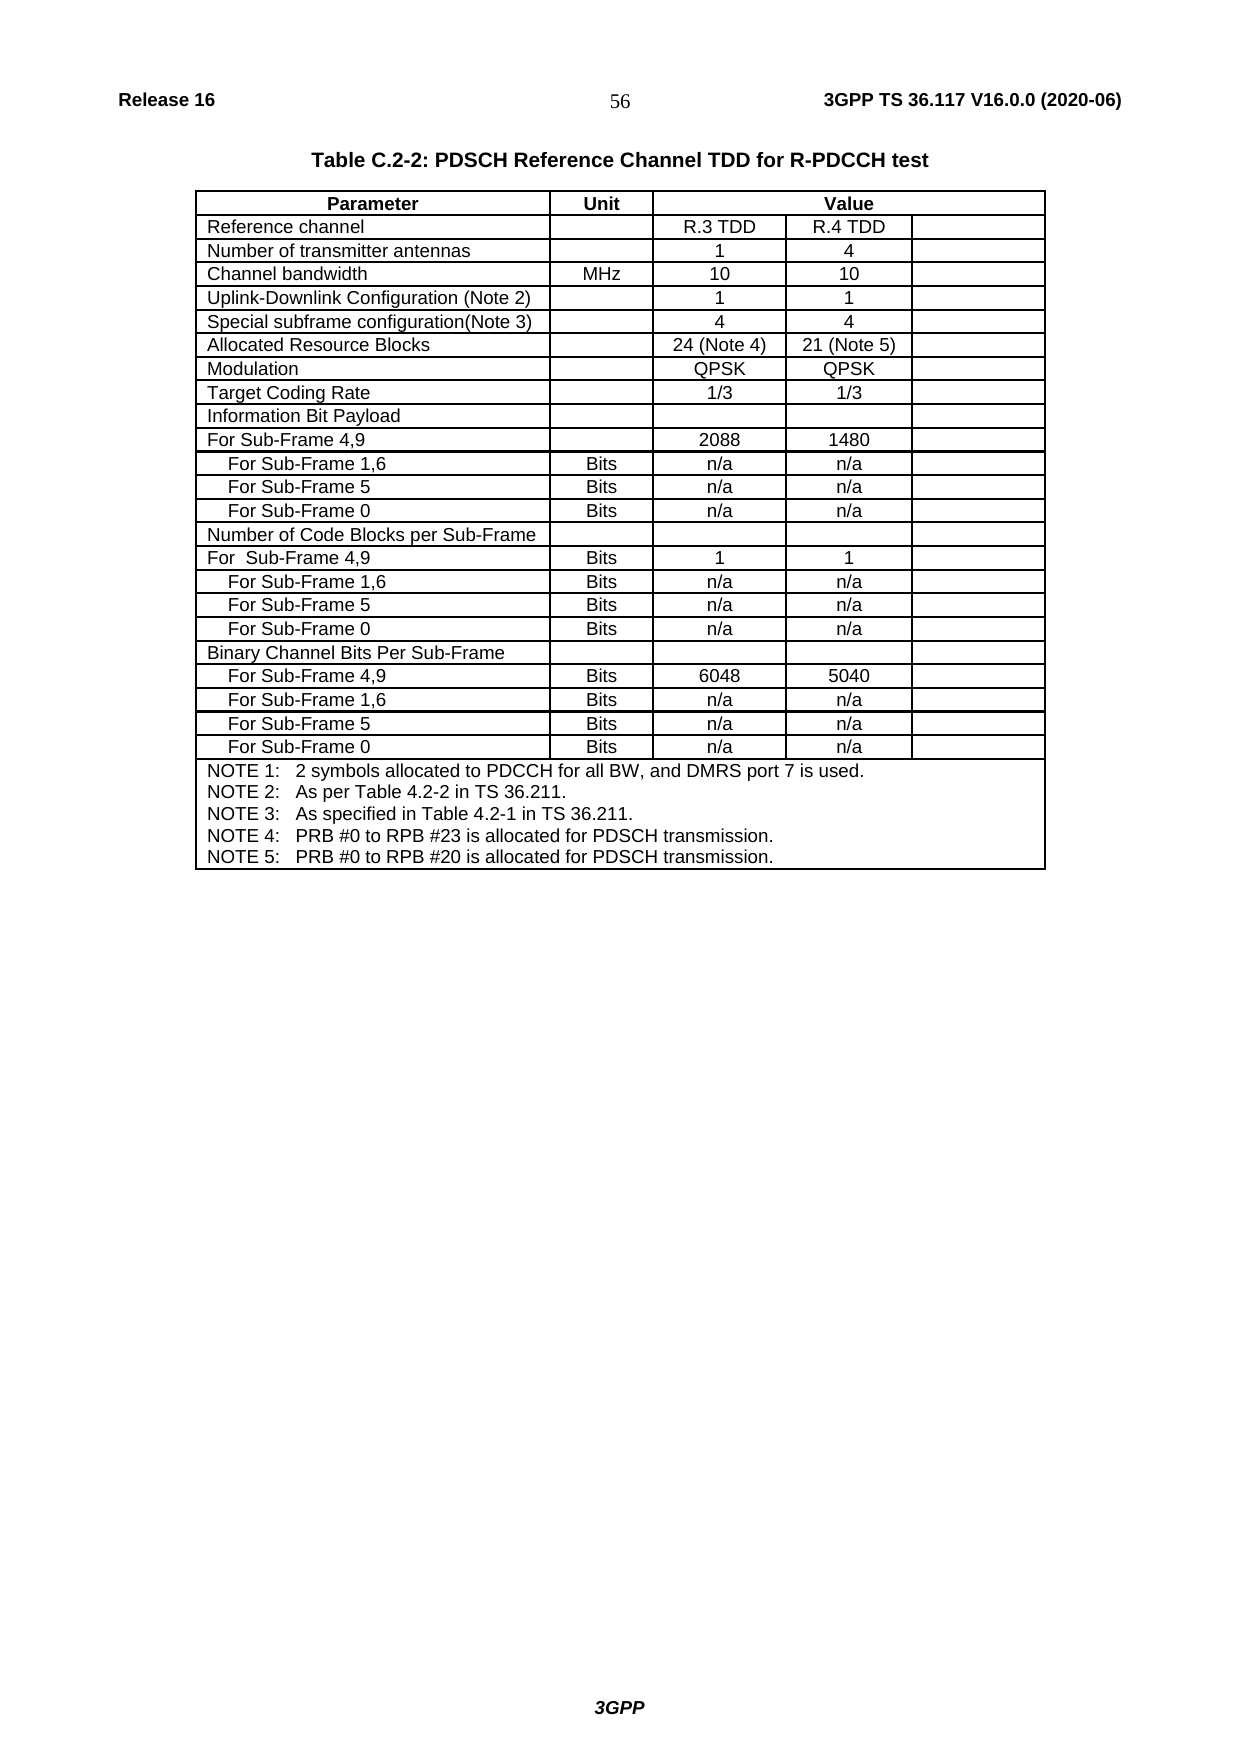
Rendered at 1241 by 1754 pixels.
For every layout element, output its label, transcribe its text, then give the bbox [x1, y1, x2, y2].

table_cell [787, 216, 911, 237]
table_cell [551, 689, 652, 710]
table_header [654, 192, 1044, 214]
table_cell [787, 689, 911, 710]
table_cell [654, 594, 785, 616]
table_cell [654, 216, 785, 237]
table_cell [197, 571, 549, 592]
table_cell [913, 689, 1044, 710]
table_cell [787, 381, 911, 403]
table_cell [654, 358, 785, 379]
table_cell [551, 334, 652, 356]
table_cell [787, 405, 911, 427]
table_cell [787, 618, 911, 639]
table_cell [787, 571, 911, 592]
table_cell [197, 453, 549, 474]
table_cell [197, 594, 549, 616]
list Table C.2-2: PDSCH Reference Channel TDD for R-PDCCH test [118, 147, 1122, 171]
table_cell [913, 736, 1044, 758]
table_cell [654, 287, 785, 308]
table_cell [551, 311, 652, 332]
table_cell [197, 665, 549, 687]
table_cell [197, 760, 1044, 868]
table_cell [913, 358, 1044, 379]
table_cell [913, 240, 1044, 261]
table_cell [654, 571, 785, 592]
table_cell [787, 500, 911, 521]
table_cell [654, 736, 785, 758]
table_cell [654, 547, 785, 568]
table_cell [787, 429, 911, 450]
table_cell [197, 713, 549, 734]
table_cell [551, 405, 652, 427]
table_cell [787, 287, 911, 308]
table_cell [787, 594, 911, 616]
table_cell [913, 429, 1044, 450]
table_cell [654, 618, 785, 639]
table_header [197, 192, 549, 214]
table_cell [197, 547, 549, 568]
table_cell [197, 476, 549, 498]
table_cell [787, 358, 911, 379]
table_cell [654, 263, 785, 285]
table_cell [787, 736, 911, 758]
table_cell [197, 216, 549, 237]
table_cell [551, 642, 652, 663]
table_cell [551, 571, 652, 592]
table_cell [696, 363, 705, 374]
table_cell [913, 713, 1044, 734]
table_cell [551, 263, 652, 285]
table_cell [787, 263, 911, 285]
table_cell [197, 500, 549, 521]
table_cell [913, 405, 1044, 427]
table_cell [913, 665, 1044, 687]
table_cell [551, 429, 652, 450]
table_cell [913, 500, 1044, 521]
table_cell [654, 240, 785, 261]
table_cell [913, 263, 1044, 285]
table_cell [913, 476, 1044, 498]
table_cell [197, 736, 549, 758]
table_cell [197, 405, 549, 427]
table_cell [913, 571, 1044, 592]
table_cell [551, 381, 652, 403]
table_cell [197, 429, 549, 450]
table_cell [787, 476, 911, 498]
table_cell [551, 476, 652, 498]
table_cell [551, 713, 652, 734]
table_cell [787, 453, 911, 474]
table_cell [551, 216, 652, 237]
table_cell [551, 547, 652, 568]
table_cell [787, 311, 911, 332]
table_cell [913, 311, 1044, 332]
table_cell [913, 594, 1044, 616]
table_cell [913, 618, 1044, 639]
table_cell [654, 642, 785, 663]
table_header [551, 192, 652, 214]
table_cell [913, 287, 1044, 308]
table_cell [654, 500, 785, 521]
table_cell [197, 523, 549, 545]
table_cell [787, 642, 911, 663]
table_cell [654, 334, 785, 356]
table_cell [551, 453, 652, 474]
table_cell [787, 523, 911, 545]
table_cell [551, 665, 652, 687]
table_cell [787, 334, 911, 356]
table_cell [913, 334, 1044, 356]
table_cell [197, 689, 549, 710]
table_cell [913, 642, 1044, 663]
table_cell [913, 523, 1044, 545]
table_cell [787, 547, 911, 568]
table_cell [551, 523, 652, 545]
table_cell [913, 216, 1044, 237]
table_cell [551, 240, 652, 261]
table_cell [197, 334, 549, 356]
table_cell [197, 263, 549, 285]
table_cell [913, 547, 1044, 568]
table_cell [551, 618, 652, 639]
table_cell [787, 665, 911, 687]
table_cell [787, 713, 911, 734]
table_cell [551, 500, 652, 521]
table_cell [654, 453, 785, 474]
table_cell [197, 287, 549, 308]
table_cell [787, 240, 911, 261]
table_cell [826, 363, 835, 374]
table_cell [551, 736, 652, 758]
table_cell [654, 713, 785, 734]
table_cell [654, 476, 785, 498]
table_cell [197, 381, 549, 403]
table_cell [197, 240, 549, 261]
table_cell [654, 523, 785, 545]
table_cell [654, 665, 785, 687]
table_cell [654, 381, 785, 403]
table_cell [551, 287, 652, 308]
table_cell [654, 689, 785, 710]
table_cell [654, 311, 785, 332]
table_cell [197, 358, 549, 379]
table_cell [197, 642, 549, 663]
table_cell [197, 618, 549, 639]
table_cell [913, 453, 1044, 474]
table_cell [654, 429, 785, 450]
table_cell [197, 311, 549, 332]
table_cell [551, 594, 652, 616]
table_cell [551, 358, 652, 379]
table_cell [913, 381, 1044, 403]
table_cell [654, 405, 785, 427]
